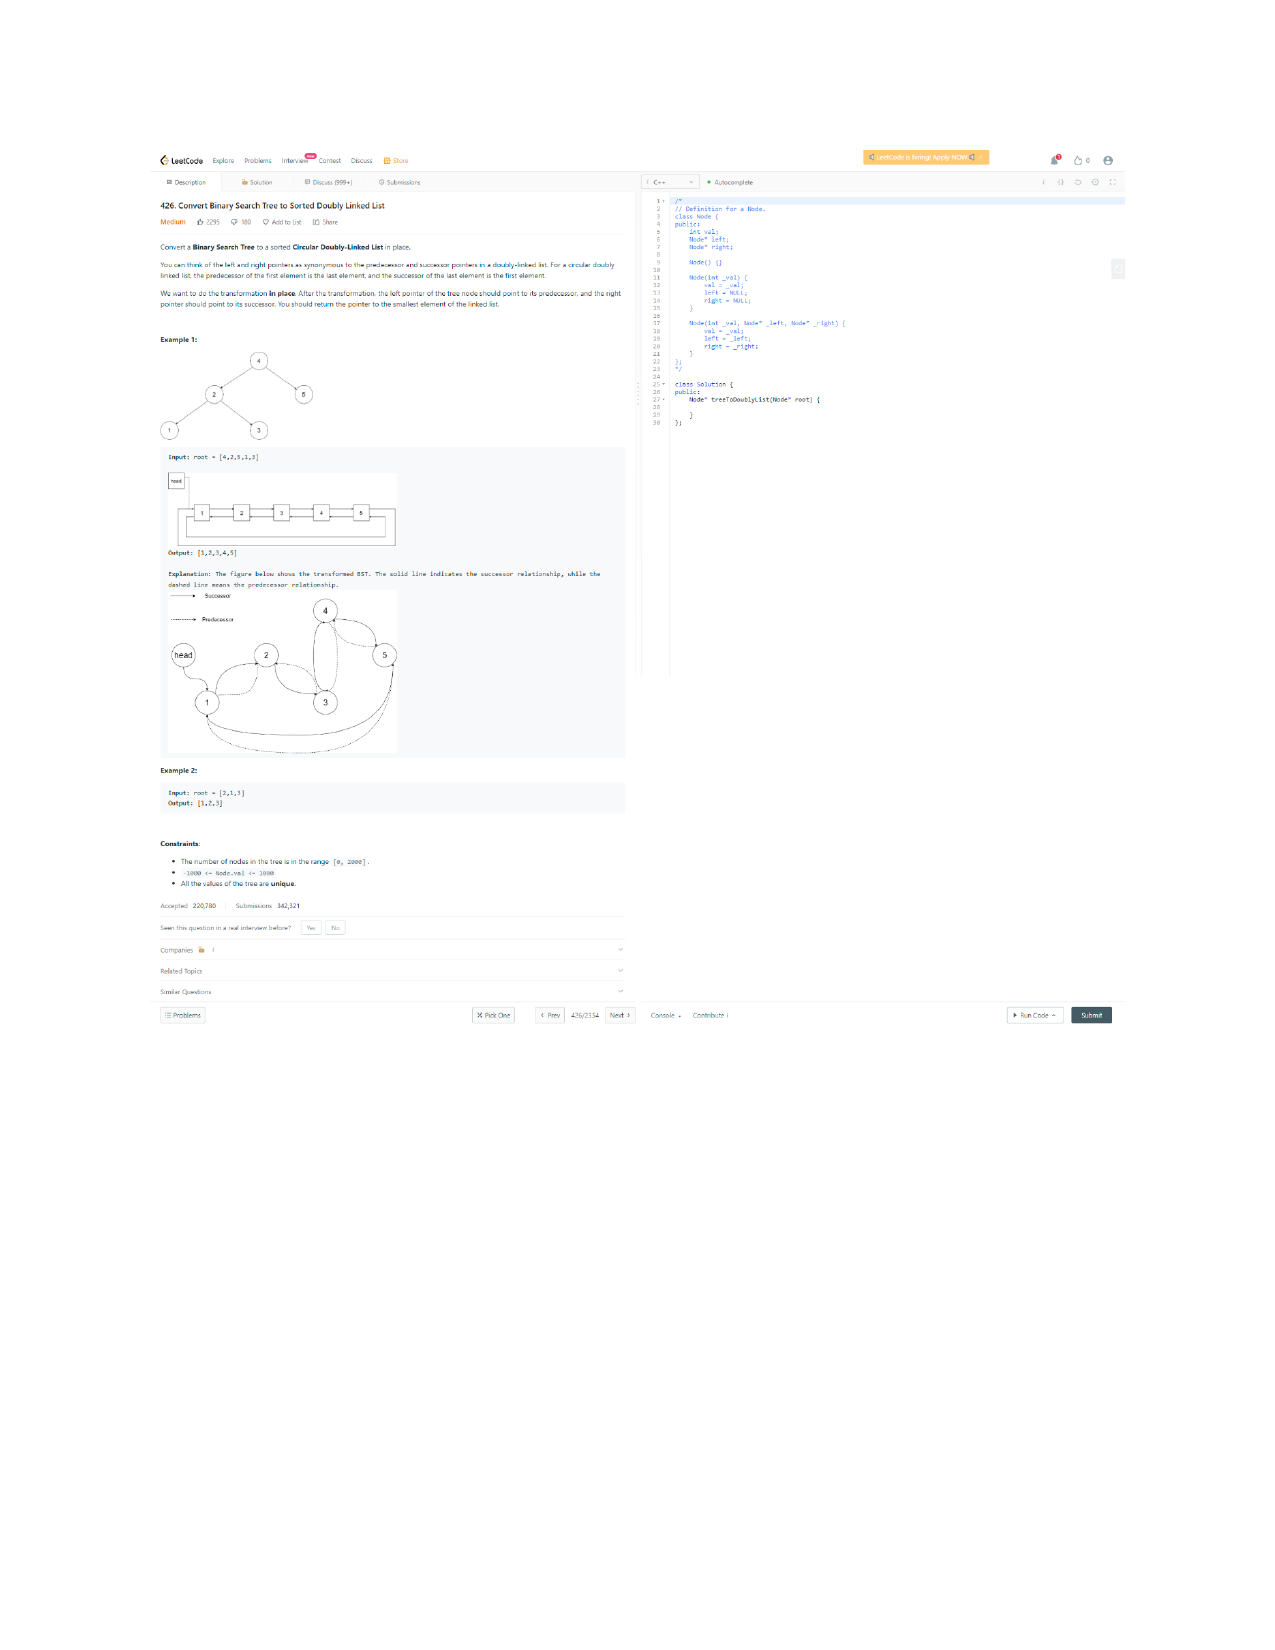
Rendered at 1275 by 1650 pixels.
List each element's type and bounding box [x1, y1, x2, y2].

picture [150, 150, 1125, 1028]
